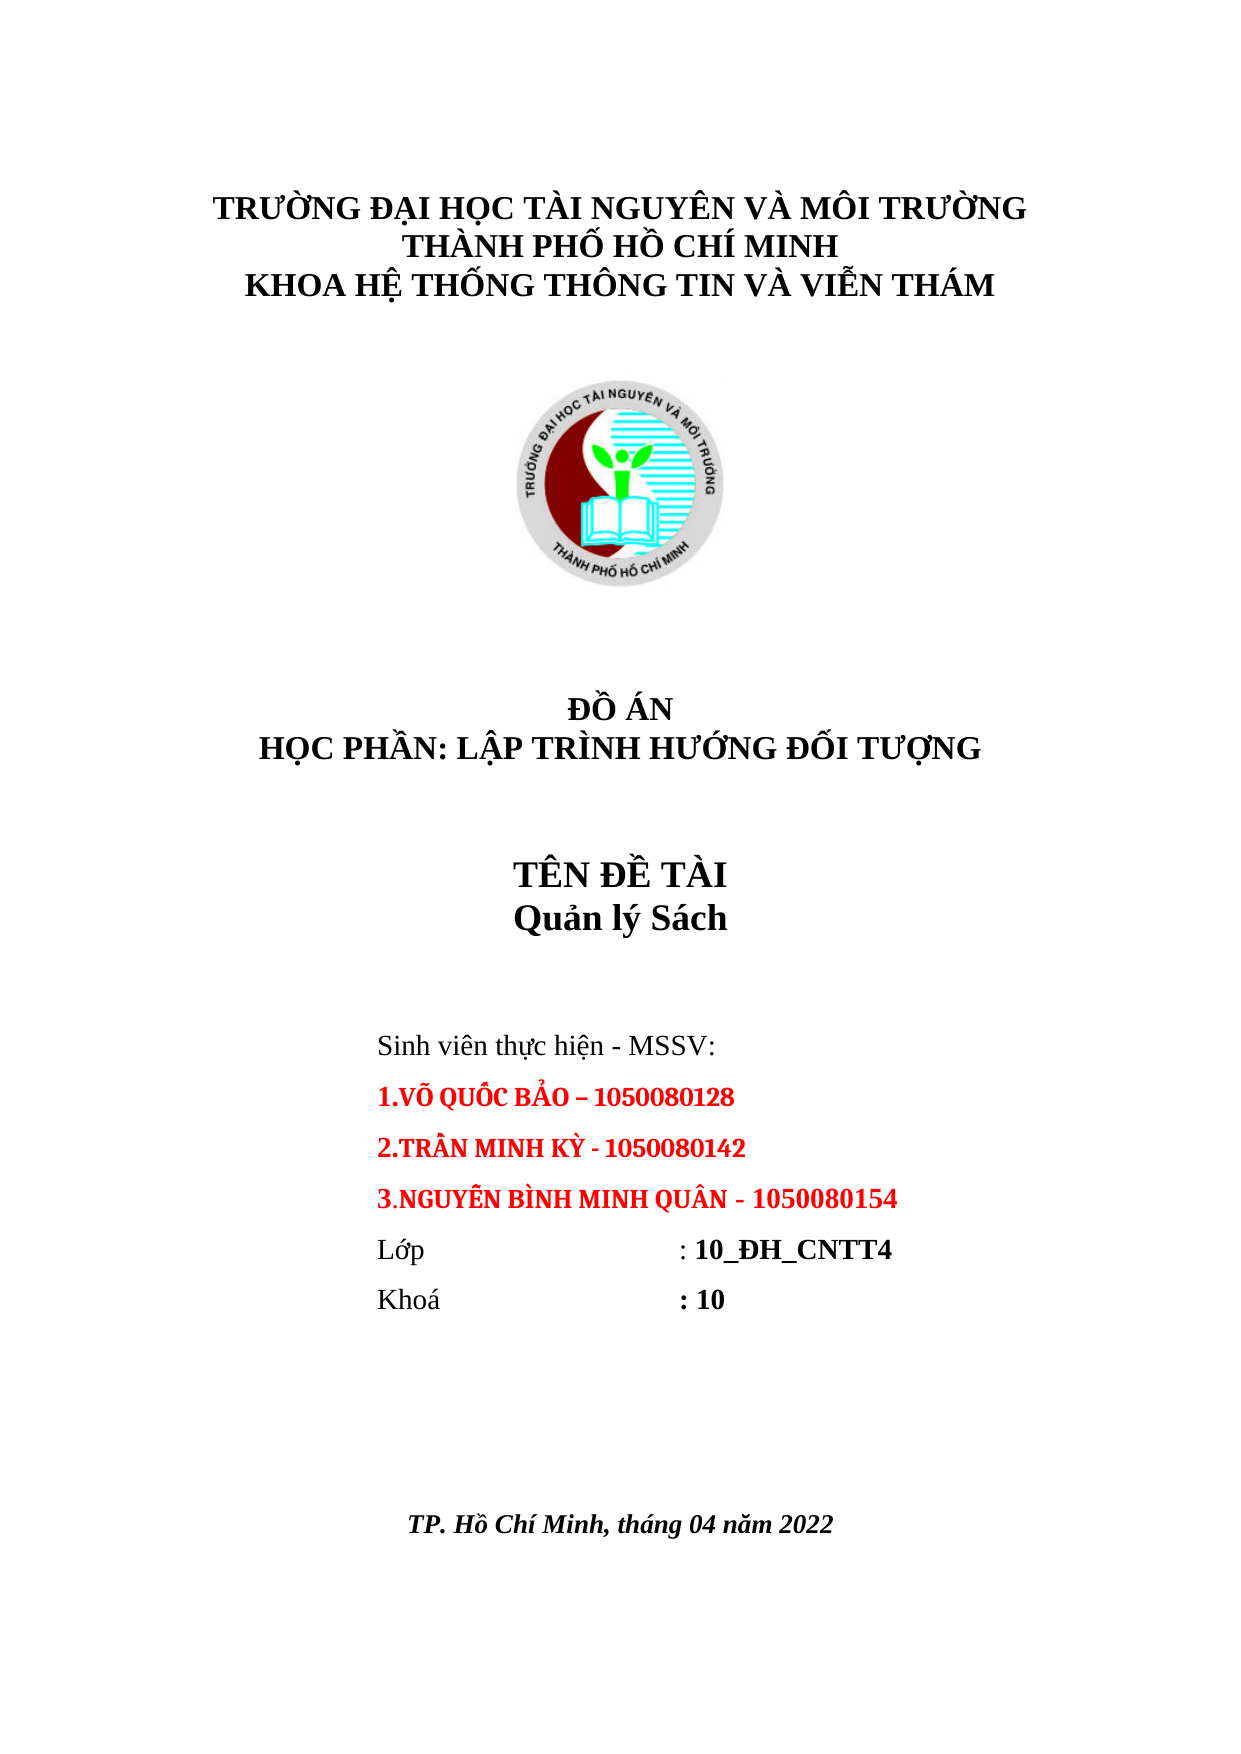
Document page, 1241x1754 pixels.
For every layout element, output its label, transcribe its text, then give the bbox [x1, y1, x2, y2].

text 1.VÕ QUỐC BẢO – 1050080128 [150, 1079, 1090, 1113]
text TRƯỜNG ĐẠI HỌC TÀI NGUYÊN VÀ MÔI TRƯỜNG THÀNH PHỐ HỒ CHÍ MINH [150, 188, 1090, 265]
text Khoá : 10 [150, 1282, 1090, 1316]
text Sinh viên thực hiện - MSSV: [150, 1028, 1090, 1062]
text TÊN ĐỀ TÀI [150, 852, 1090, 896]
text 2.trần minh kỳ - 1050080142 [150, 1130, 1090, 1164]
text 3.NGUYỄN BÌNH MINH QUÂN - 1050080154 [150, 1181, 1090, 1215]
text KHOA HỆ THỐNG THÔNG TIN VÀ VIỄN THÁM [150, 265, 1090, 303]
text TP. Hồ Chí Minh, tháng 04 năm 2022 [150, 1509, 1090, 1540]
text HỌC PHẦN: LẬP TRÌNH HƯỚNG ĐỐI TƯỢNG [150, 728, 1090, 766]
picture [514, 375, 726, 588]
text ĐỒ ÁN [150, 689, 1090, 728]
text Lớp : 10_ĐH_CNTT4 [150, 1232, 1090, 1266]
text Quản lý Sách [150, 896, 1090, 939]
